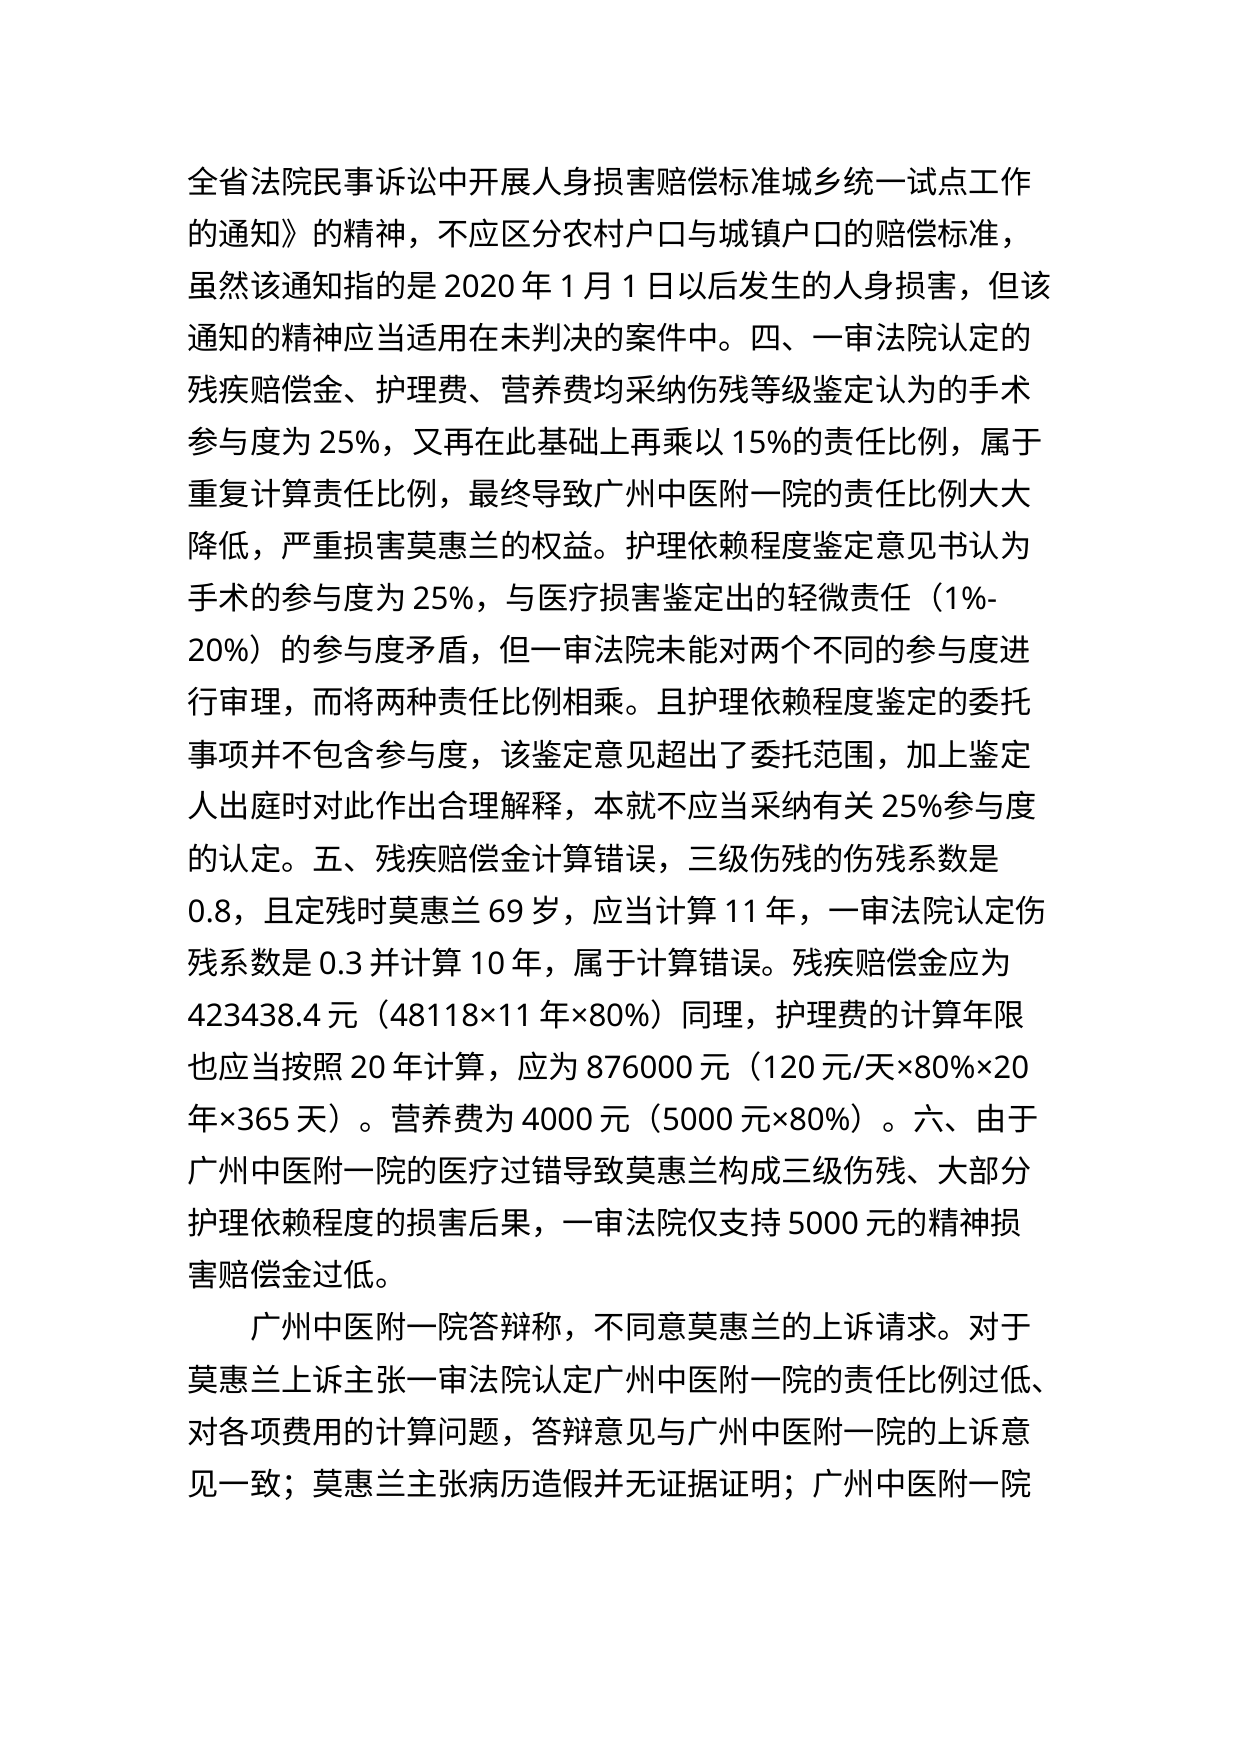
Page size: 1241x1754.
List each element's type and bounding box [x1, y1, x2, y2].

text [187, 150, 1053, 1296]
text [187, 1296, 1053, 1504]
